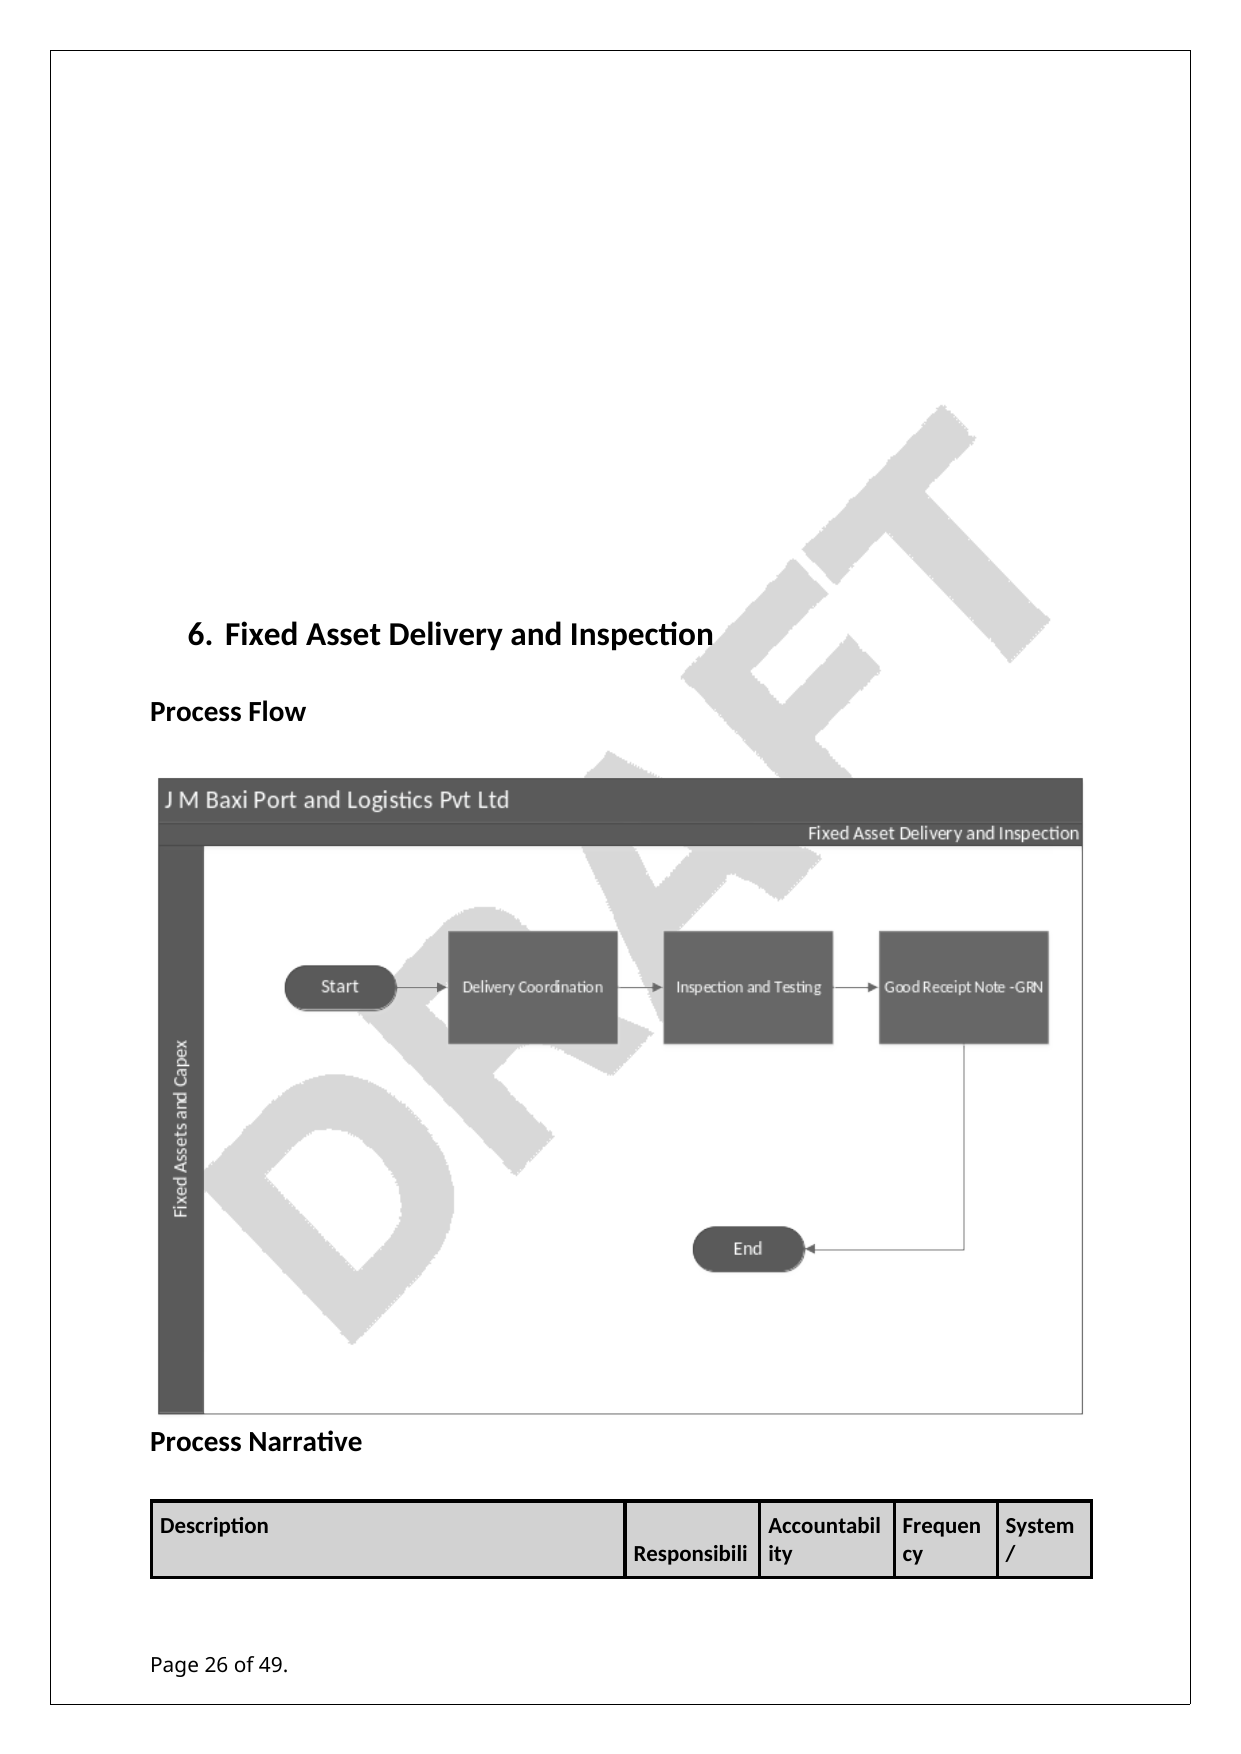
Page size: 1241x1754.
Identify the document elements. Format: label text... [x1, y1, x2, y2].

table_header System / Manual [999, 1503, 1090, 1576]
table_header Frequency [896, 1503, 996, 1576]
subtitle Fixed Asset Delivery and Inspection [187, 613, 1090, 693]
table_header Accountability [761, 1503, 893, 1576]
subtitle Process Flow [150, 693, 1090, 729]
table_header Description [153, 1503, 623, 1576]
subtitle Process Narrative [141, 1423, 1090, 1458]
table_header Responsibility [627, 1503, 758, 1576]
